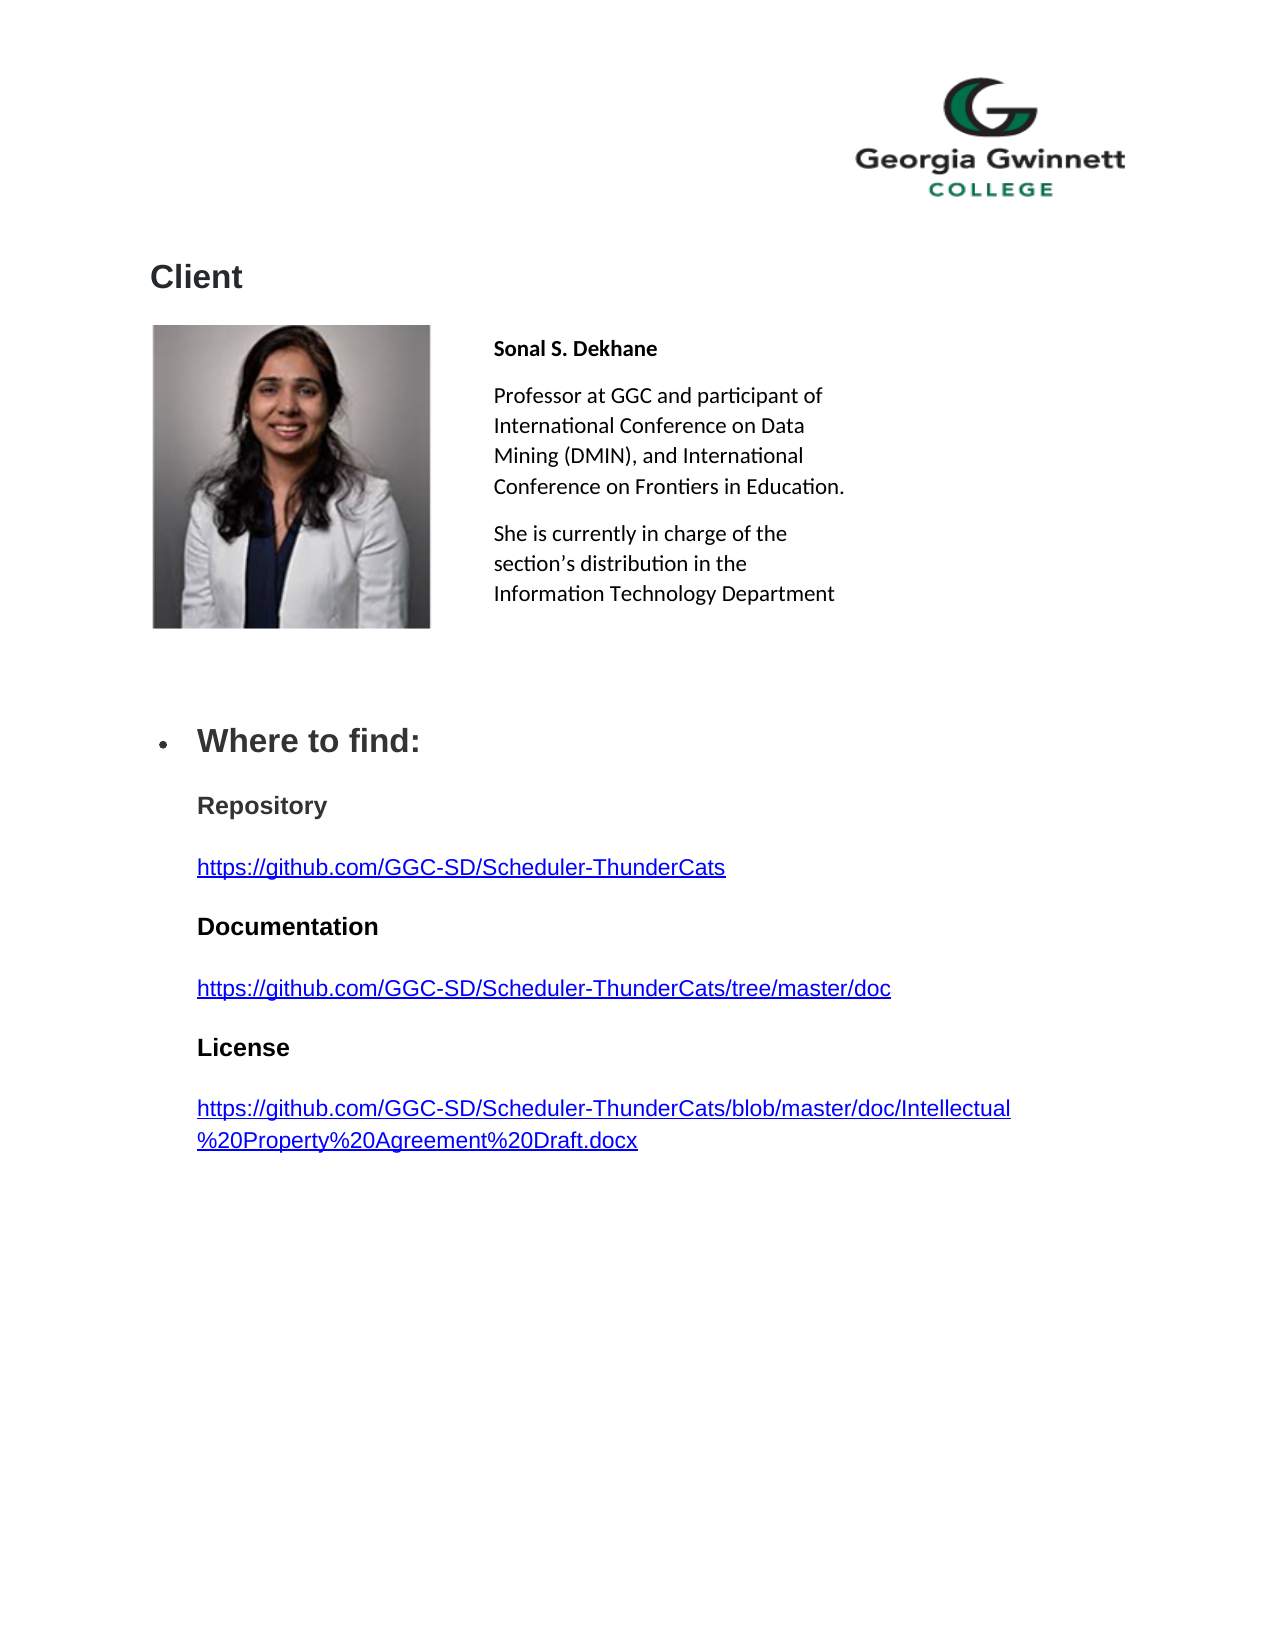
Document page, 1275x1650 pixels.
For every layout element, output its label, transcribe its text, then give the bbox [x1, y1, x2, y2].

text https://github.com/GGC-SD/Scheduler-ThunderCats [197, 849, 1125, 880]
list Where to find: [159, 721, 1125, 759]
text Repository [197, 788, 1125, 819]
text Client [150, 257, 1125, 296]
picture [854, 75, 1125, 200]
text https://github.com/GGC-SD/Scheduler-ThunderCats/blob/master/doc/Intellectual%20Property%20Agreement%20Draft.docx [197, 1090, 1125, 1153]
text https://github.com/GGC-SD/Scheduler-ThunderCats/tree/master/doc [197, 969, 1125, 1001]
text License [197, 1030, 1125, 1061]
picture [150, 325, 435, 632]
text Documentation [197, 909, 1125, 940]
